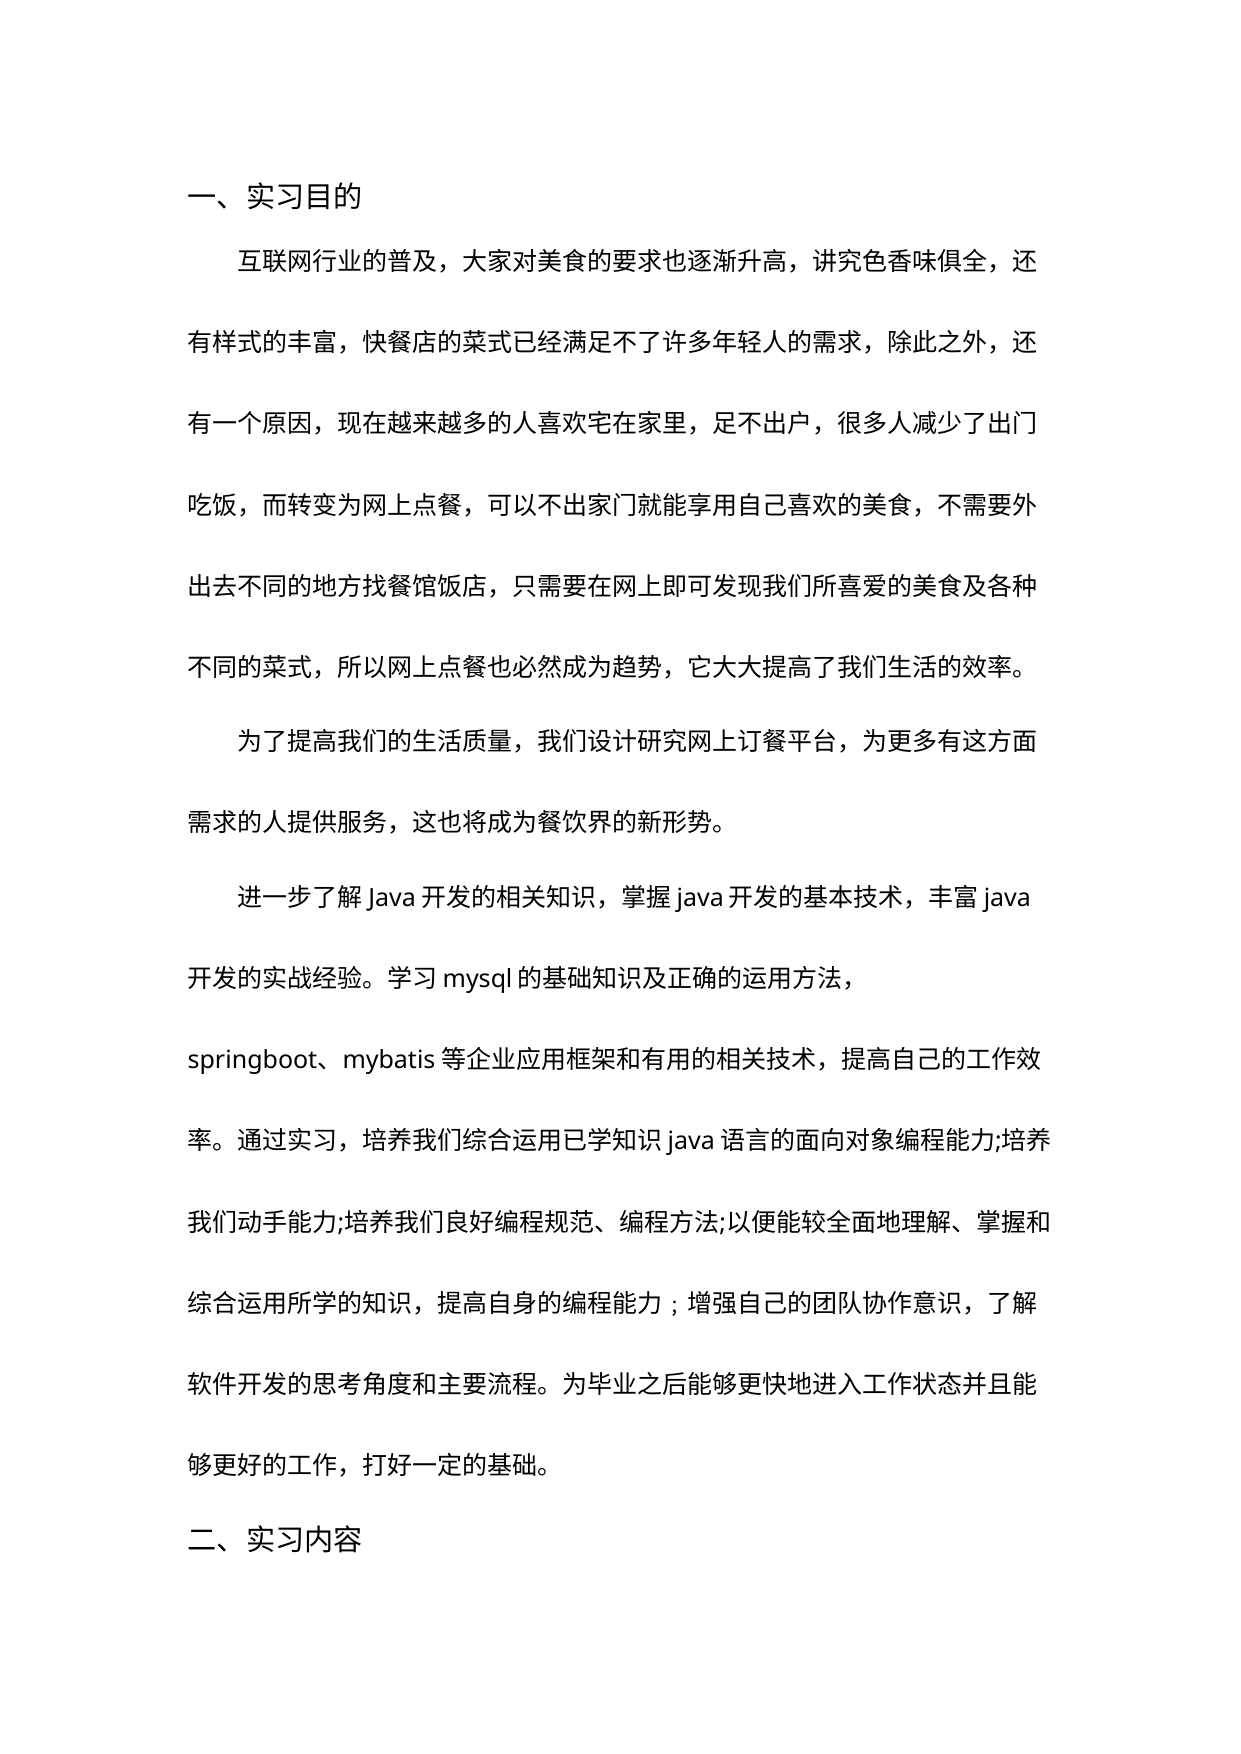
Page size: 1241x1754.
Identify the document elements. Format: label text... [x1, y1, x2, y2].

list 实习目的 [187, 162, 1053, 227]
text 进一步了解 Java开发的相关知识，掌握 java开发的基本技术，丰富java开发的实战经验。学习mysql的基础知识及正确的运用方法，springboot、mybatis 等企业应用框架和有用的相关技术，提高自己的工作效率。通过实习，培养我们综合运用已学知识java语言的面向对象编程能力;培养我们动手能力;培养我们良好编程规范、编程方法;以便能较全面地理解、掌握和综合运用所学的知识，提高自身的编程能力﹔增强自己的团队协作意识，了解软件开发的思考角度和主要流程。为毕业之后能够更快地进入工作状态并且能够更好的工作，打好一定的基础。 [187, 863, 1053, 1496]
text 为了提高我们的生活质量，我们设计研究网上订餐平台，为更多有这方面需求的人提供服务，这也将成为餐饮界的新形势。 [187, 707, 1053, 853]
text 互联网行业的普及，大家对美食的要求也逐渐升高，讲究色香味俱全，还有样式的丰富，快餐店的菜式已经满足不了许多年轻人的需求，除此之外，还有一个原因，现在越来越多的人喜欢宅在家里，足不出户，很多人减少了出门吃饭，而转变为网上点餐，可以不出家门就能享用自己喜欢的美食，不需要外出去不同的地方找餐馆饭店，只需要在网上即可发现我们所喜爱的美食及各种不同的菜式，所以网上点餐也必然成为趋势，它大大提高了我们生活的效率。 [187, 227, 1053, 698]
list 实习内容 [187, 1505, 1053, 1570]
